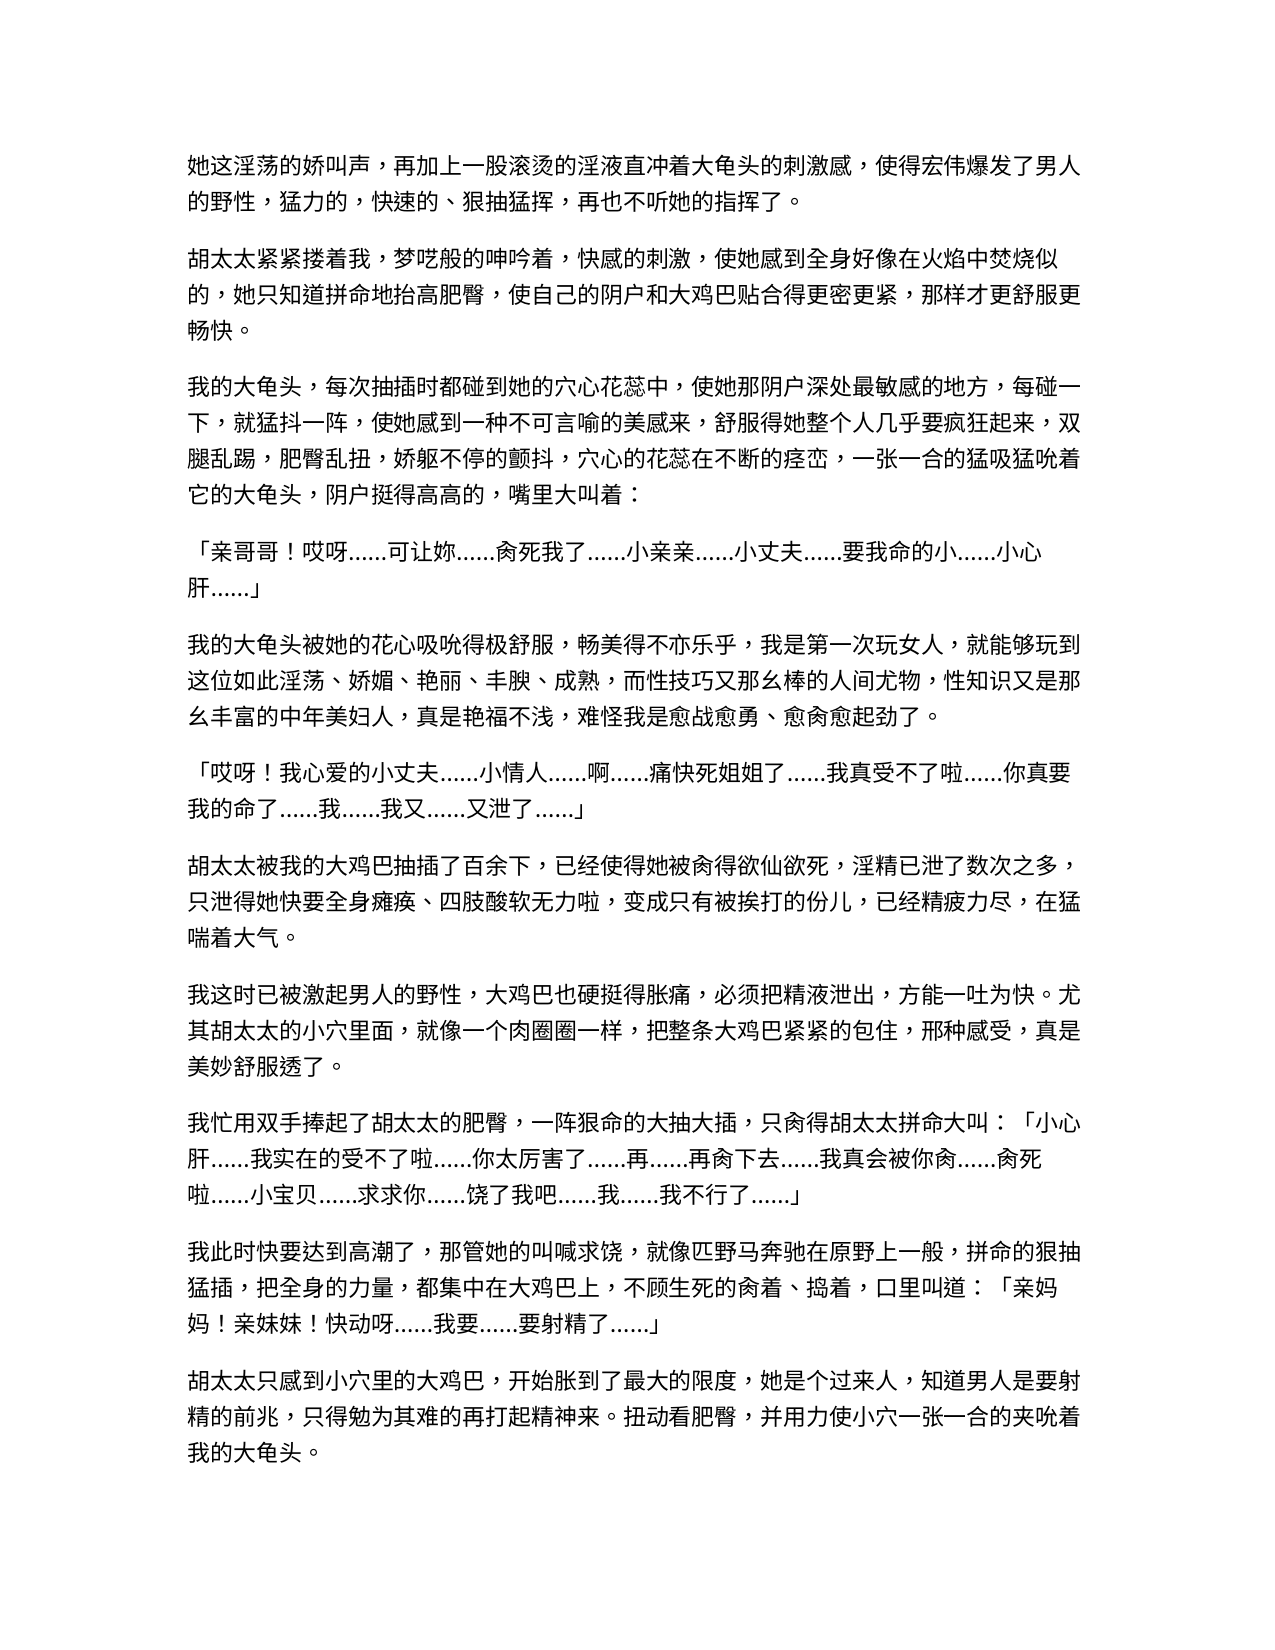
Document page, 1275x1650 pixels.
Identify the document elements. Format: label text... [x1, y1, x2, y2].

text 我的大龟头，每次抽插时都碰到她的穴心花蕊中，使她那阴户深处最敏感的地方，每碰一下，就猛抖一阵，使她感到一种不可言喻的美感来，舒服得她整个人几乎要疯狂起来，双腿乱踢，肥臀乱扭，娇躯不停的颤抖，穴心的花蕊在不断的痉峦，一张一合的猛吸猛吮着它的大龟头，阴户挺得高高的，嘴里大叫着： [187, 371, 1087, 510]
text 她这淫荡的娇叫声，再加上一股滚烫的淫液直冲着大龟头的刺激感，使得宏伟爆发了男人的野性，猛力的，快速的、狠抽猛挥，再也不听她的指挥了。 [187, 150, 1087, 217]
text 胡太太只感到小穴里的大鸡巴，开始胀到了最大的限度，她是个过来人，知道男人是要射精的前兆，只得勉为其难的再打起精神来。扭动看肥臀，并用力使小穴一张一合的夹吮着我的大龟头。 [187, 1364, 1087, 1468]
text 「哎呀！我心爱的小丈夫……小情人……啊……痛快死姐姐了……我真受不了啦……你真要我的命了……我……我又……又泄了……」 [187, 757, 1087, 824]
text 我此时快要达到高潮了，那管她的叫喊求饶，就像匹野马奔驰在原野上一般，拼命的狠抽猛插，把全身的力量，都集中在大鸡巴上，不顾生死的肏着、捣着，口里叫道：「亲妈妈！亲妹妹！快动呀……我要……要射精了……」 [187, 1236, 1087, 1339]
text 我的大龟头被她的花心吸吮得极舒服，畅美得不亦乐乎，我是第一次玩女人，就能够玩到这位如此淫荡、娇媚、艳丽、丰腴、成熟，而性技巧又那幺棒的人间尤物，性知识又是那幺丰富的中年美妇人，真是艳福不浅，难怪我是愈战愈勇、愈肏愈起劲了。 [187, 629, 1087, 732]
text 我忙用双手捧起了胡太太的肥臀，一阵狠命的大抽大插，只肏得胡太太拼命大叫：「小心肝……我实在的受不了啦……你太厉害了……再……再肏下去……我真会被你肏……肏死啦……小宝贝……求求你……饶了我吧……我……我不行了……」 [187, 1107, 1087, 1210]
text 「亲哥哥！哎呀……可让妳……肏死我了……小亲亲……小丈夫……要我命的小……小心肝……」 [187, 536, 1087, 603]
text 胡太太被我的大鸡巴抽插了百余下，已经使得她被肏得欲仙欲死，淫精已泄了数次之多，只泄得她快要全身瘫痪、四肢酸软无力啦，变成只有被挨打的份儿，已经精疲力尽，在猛喘着大气。 [187, 850, 1087, 953]
text 我这时已被激起男人的野性，大鸡巴也硬挺得胀痛，必须把精液泄出，方能一吐为快。尤其胡太太的小穴里面，就像一个肉圈圈一样，把整条大鸡巴紧紧的包住，邢种感受，真是美妙舒服透了。 [187, 979, 1087, 1082]
text 胡太太紧紧搂着我，梦呓般的呻吟着，快感的刺激，使她感到全身好像在火焰中焚烧似的，她只知道拼命地抬高肥臀，使自己的阴户和大鸡巴贴合得更密更紧，那样才更舒服更畅快。 [187, 243, 1087, 346]
